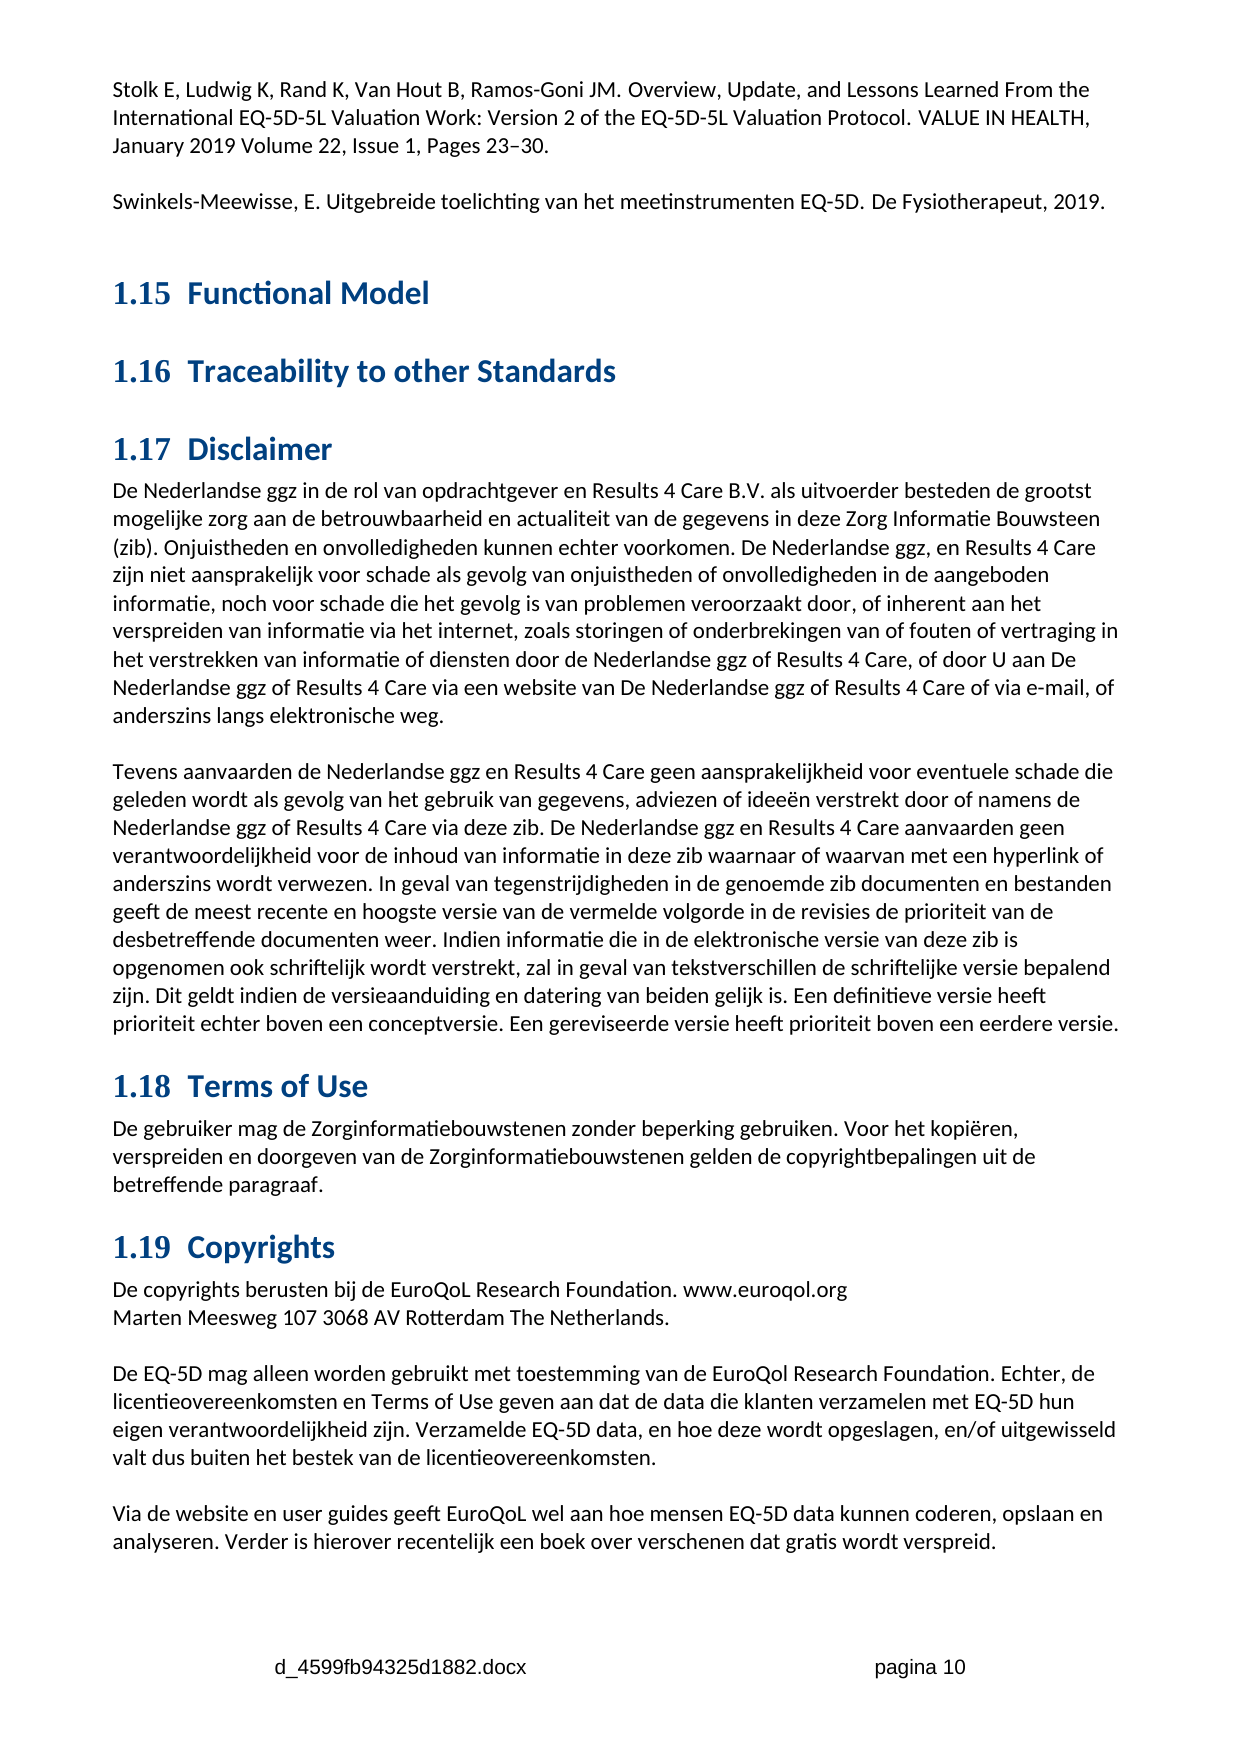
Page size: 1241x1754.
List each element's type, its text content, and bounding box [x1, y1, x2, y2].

text De EQ-5D mag alleen worden gebruikt met toestemming van de EuroQol Research Foundation. Echter, de licentieovereenkomsten en Terms of Use geven aan dat de data die klanten verzamelen met EQ-5D hun eigen verantwoordelijkheid zijn. Verzamelde EQ-5D data, en hoe deze wordt opgeslagen, en/of uitgewisseld valt dus buiten het bestek van de licentieovereenkomsten. [112, 1359, 1128, 1471]
text De copyrights berusten bij de EuroQoL Research Foundation. www.euroqol.org [112, 1275, 1128, 1303]
text De gebruiker mag de Zorginformatiebouwstenen zonder beperking gebruiken. Voor het kopiëren, verspreiden en doorgeven van de Zorginformatiebouwstenen gelden de copyrightbepalingen uit de betreffende paragraaf. [112, 1114, 1128, 1198]
text Tevens aanvaarden de Nederlandse ggz en Results 4 Care geen aansprakelijkheid voor eventuele schade die geleden wordt als gevolg van het gebruik van gegevens, adviezen of ideeën verstrekt door of namens de Nederlandse ggz of Results 4 Care via deze zib. De Nederlandse ggz en Results 4 Care aanvaarden geen verantwoordelijkheid voor de inhoud van informatie in deze zib waarnaar of waarvan met een hyperlink of anderszins wordt verwezen. In geval van tegenstrijdigheden in de genoemde zib documenten en bestanden geeft de meest recente en hoogste versie van de vermelde volgorde in de revisies de prioriteit van de desbetreffende documenten weer. Indien informatie die in de elektronische versie van deze zib is opgenomen ook schriftelijk wordt verstrekt, zal in geval van tekstverschillen de schriftelijke versie bepalend zijn. Dit geldt indien de versieaanduiding en datering van beiden gelijk is. Een definitieve versie heeft prioriteit echter boven een conceptversie. Een gereviseerde versie heeft prioriteit boven een eerdere versie. [112, 757, 1128, 1037]
text De Nederlandse ggz in de rol van opdrachtgever en Results 4 Care B.V. als uitvoerder besteden de grootst mogelijke zorg aan de betrouwbaarheid en actualiteit van de gegevens in deze Zorg Informatie Bouwsteen (zib). Onjuistheden en onvolledigheden kunnen echter voorkomen. De Nederlandse ggz, en Results 4 Care zijn niet aansprakelijk voor schade als gevolg van onjuistheden of onvolledigheden in de aangeboden informatie, noch voor schade die het gevolg is van problemen veroorzaakt door, of inherent aan het verspreiden van informatie via het internet, zoals storingen of onderbrekingen van of fouten of vertraging in het verstrekken van informatie of diensten door de Nederlandse ggz of Results 4 Care, of door U aan De Nederlandse ggz of Results 4 Care via een website van De Nederlandse ggz of Results 4 Care of via e-mail, of anderszins langs elektronische weg. [112, 477, 1128, 729]
subtitle Copyrights [112, 1226, 1128, 1267]
text Via de website en user guides geeft EuroQoL wel aan hoe mensen EQ-5D data kunnen coderen, opslaan en analyseren. Verder is hierover recentelijk een boek over verschenen dat gratis wordt verspreid. [112, 1499, 1128, 1555]
text Stolk E, Ludwig K, Rand K, Van Hout B, Ramos-Goni JM. Overview, Update, and Lessons Learned From the International EQ-5D-5L Valuation Work: Version 2 of the EQ-5D-5L Valuation Protocol. VALUE IN HEALTH, January 2019 Volume 22, Issue 1, Pages 23–30. [112, 75, 1128, 159]
subtitle Traceability to other Standards [112, 350, 1128, 390]
subtitle Functional Model [112, 272, 1128, 313]
subtitle Disclaimer [112, 427, 1128, 468]
subtitle Terms of Use [112, 1065, 1128, 1106]
text Swinkels-Meewisse, E. Uitgebreide toelichting van het meetinstrumenten EQ-5D. De Fysiotherapeut, 2019. [112, 187, 1128, 215]
text Marten Meesweg 107 3068 AV Rotterdam The Netherlands. [112, 1303, 1128, 1331]
